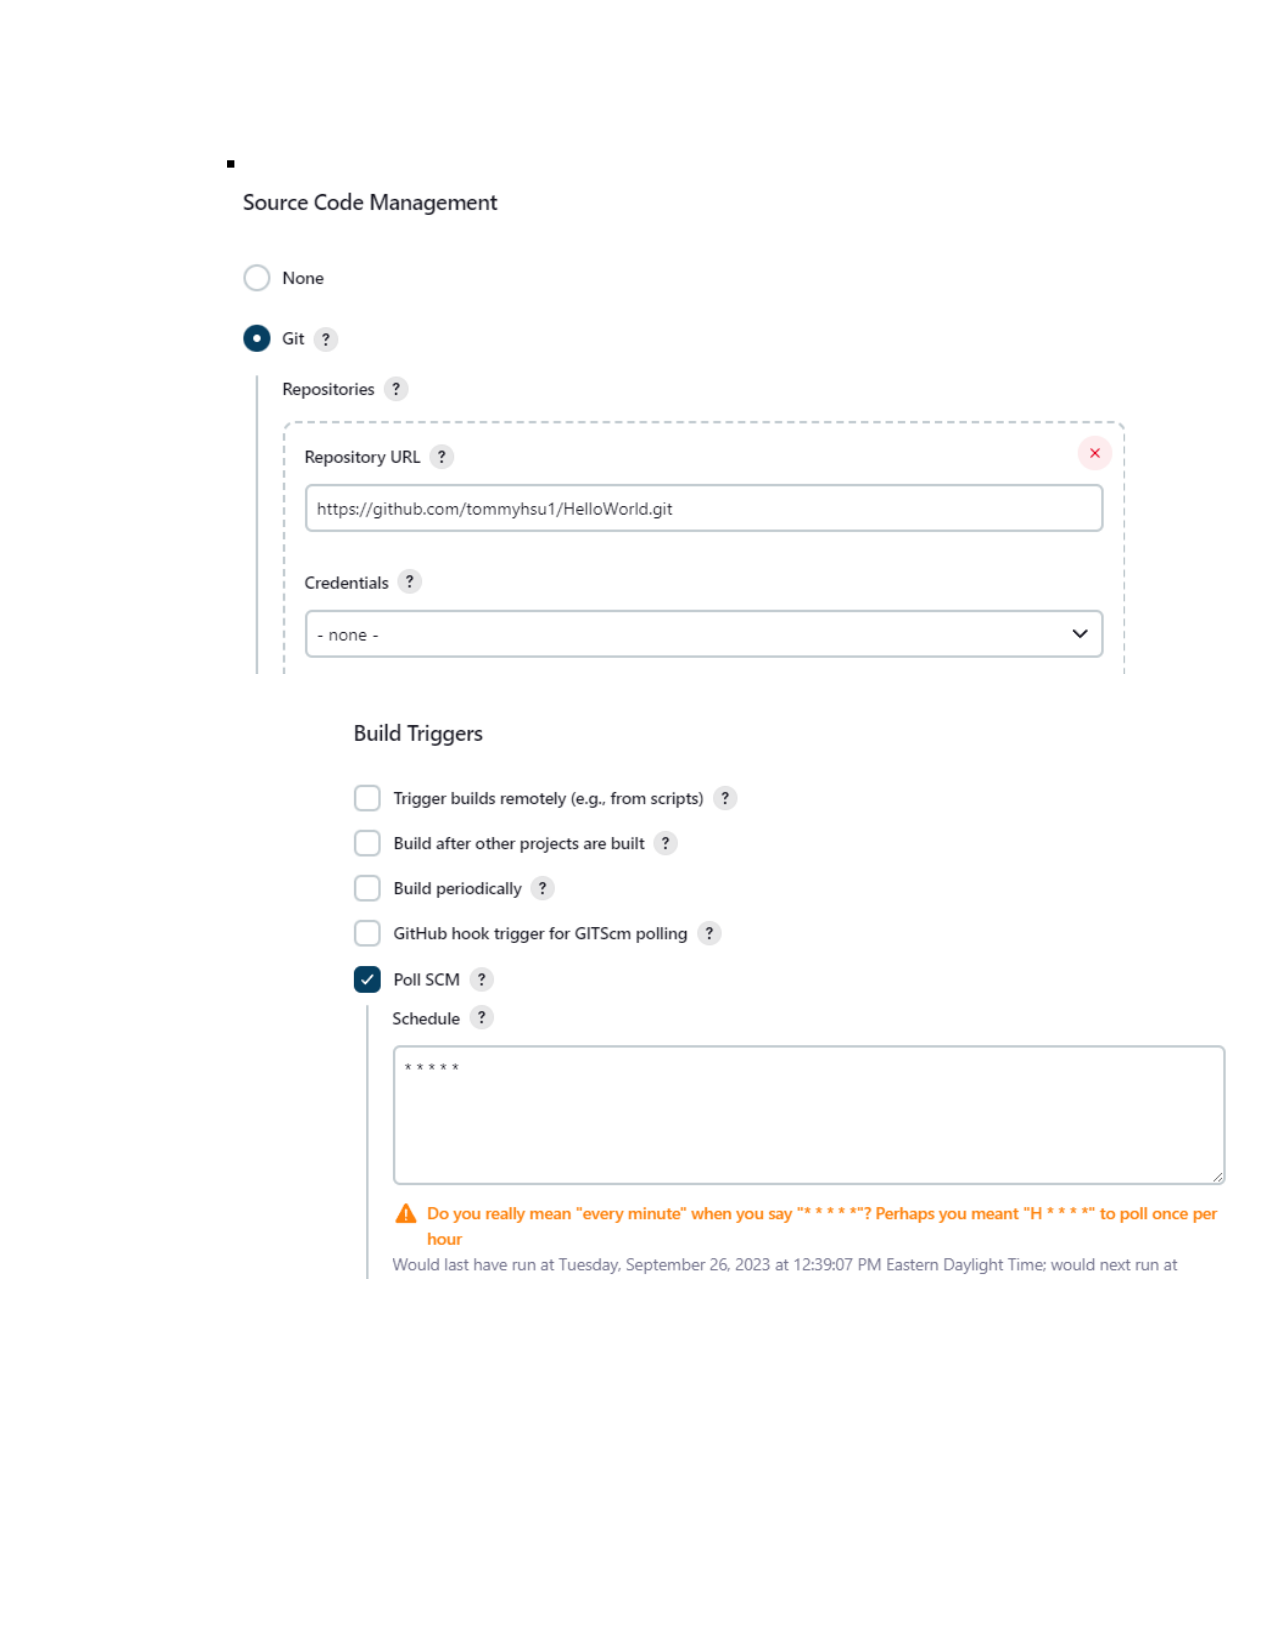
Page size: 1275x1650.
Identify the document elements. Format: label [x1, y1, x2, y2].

picture [337, 702, 1238, 1279]
picture [225, 178, 1125, 674]
